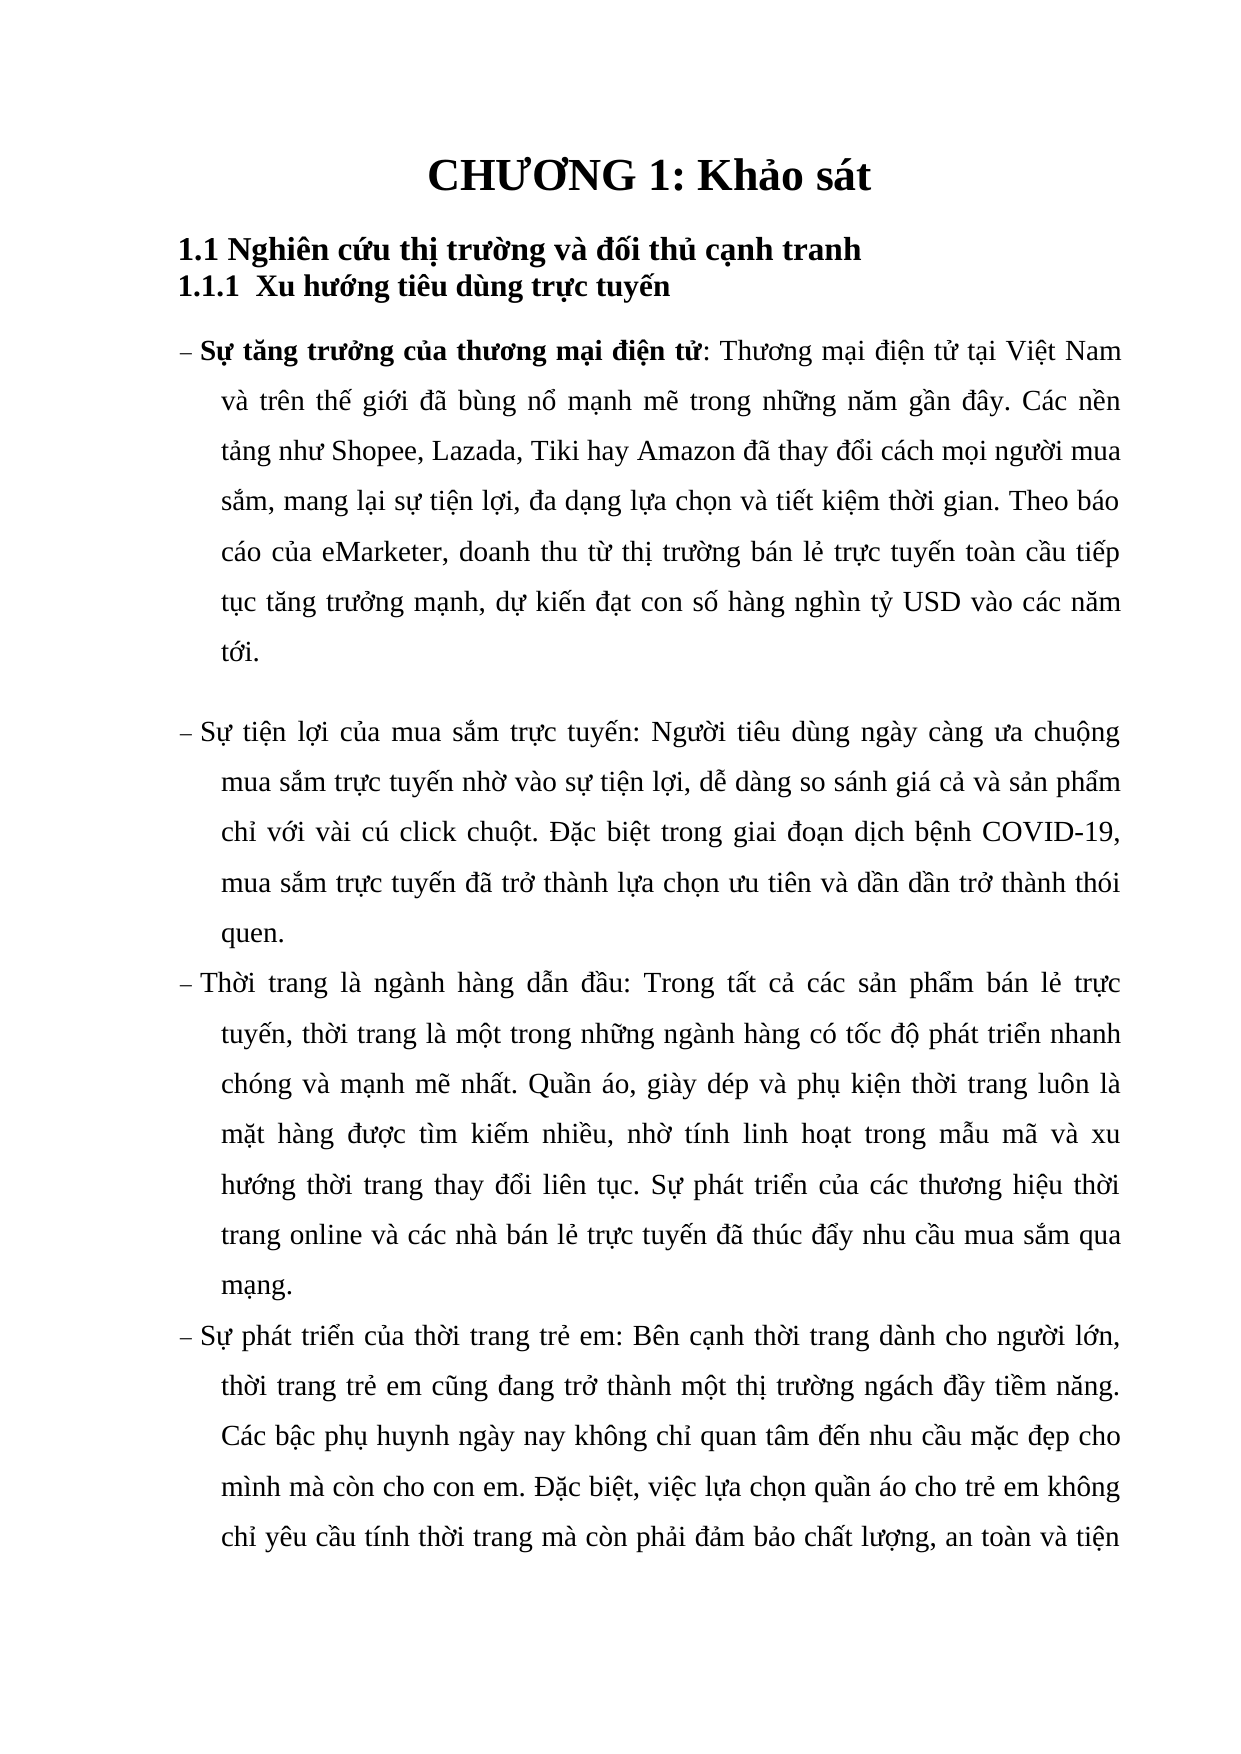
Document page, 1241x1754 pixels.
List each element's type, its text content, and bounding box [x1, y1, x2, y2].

list Nghiên cứu thị trường và đối thủ cạnh tranh [177, 229, 1122, 267]
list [177, 1318, 1122, 1552]
list Sự tăng trưởng của thương mại điện tử: Thương mại điện tử tại Việt Nam và trên thế giới đã bùng nổ mạnh mẽ trong những năm gần đây. Các nền tảng như Shopee, Lazada, Tiki hay Amazon đã thay đổi cách mọi người mua sắm, mang lại sự tiện lợi, đa dạng lựa chọn và tiết kiệm thời gian. Theo báo cáo của eMarketer, doanh thu từ thị trường bán lẻ trực tuyến toàn cầu tiếp tục tăng trưởng mạnh, dự kiến đạt con số hàng nghìn tỷ USD vào các năm tới. [177, 333, 1122, 668]
list Thời trang là ngành hàng dẫn đầu: Trong tất cả các sản phẩm bán lẻ trực tuyến, thời trang là một trong những ngành hàng có tốc độ phát triển nhanh chóng và mạnh mẽ nhất. Quần áo, giày dép và phụ kiện thời trang luôn là mặt hàng được tìm kiếm nhiều, nhờ tính linh hoạt trong mẫu mã và xu hướng thời trang thay đổi liên tục. Sự phát triển của các thương hiệu thời trang online và các nhà bán lẻ trực tuyến đã thúc đẩy nhu cầu mua sắm qua mạng. [177, 966, 1122, 1301]
text CHƯƠNG 1: Khảo sát [177, 147, 1122, 200]
list Sự tiện lợi của mua sắm trực tuyến: Người tiêu dùng ngày càng ưa chuộng mua sắm trực tuyến nhờ vào sự tiện lợi, dễ dàng so sánh giá cả và sản phẩm chỉ với vài cú click chuột. Đặc biệt trong giai đoạn dịch bệnh COVID-19, mua sắm trực tuyến đã trở thành lựa chọn ưu tiên và dần dần trở thành thói quen. [177, 714, 1122, 949]
list Xu hướng tiêu dùng trực tuyến [177, 267, 1122, 303]
